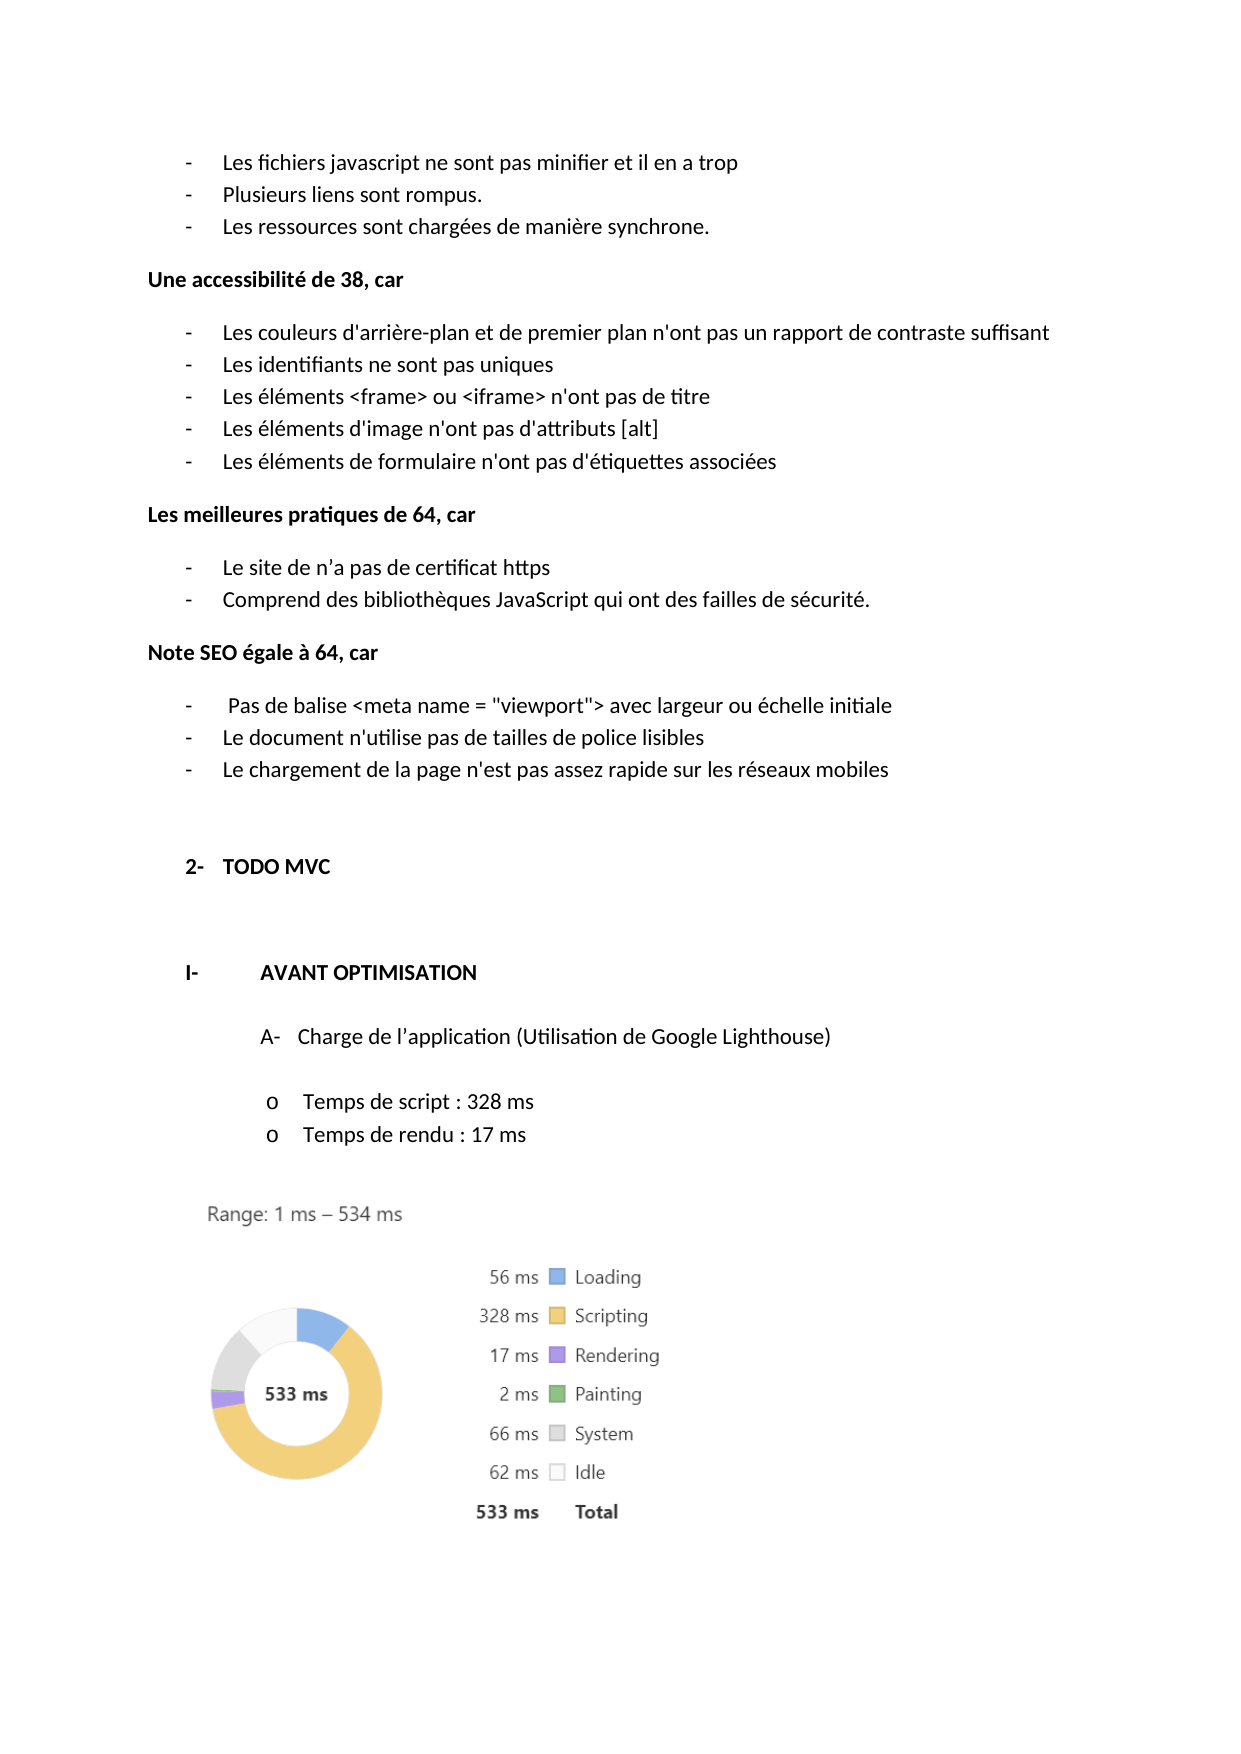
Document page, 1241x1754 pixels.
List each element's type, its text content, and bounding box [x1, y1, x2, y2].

list Les éléments d'image n'ont pas d'attributs [alt] [185, 414, 1093, 443]
text Note SEO égale à 64, car [148, 638, 1093, 666]
list Le chargement de la page n'est pas assez rapide sur les réseaux mobiles [185, 755, 1093, 783]
list Le document n'utilise pas de tailles de police lisibles [185, 723, 1093, 751]
list Le site de n’a pas de certificat https [185, 553, 1093, 581]
list Les éléments de formulaire n'ont pas d'étiquettes associées [185, 447, 1093, 475]
text Les meilleures pratiques de 64, car [148, 500, 1093, 528]
list Les ressources sont chargées de manière synchrone. [185, 212, 1093, 240]
list Les couleurs d'arrière-plan et de premier plan n'ont pas un rapport de contraste suffisant [185, 318, 1093, 346]
list Comprend des bibliothèques JavaScript qui ont des failles de sécurité. [185, 585, 1093, 613]
list AVANT OPTIMISATION [185, 958, 1093, 986]
list Temps de rendu : 17 ms [265, 1120, 1093, 1149]
list Pas de balise <meta name = "viewport"> avec largeur ou échelle initiale [185, 691, 1093, 719]
list Les identifiants ne sont pas uniques [185, 350, 1093, 378]
list Charge de l’application (Utilisation de Google Lighthouse) [260, 1022, 1093, 1050]
list Les éléments <frame> ou <iframe> n'ont pas de titre [185, 382, 1093, 410]
text Une accessibilité de 38, car [148, 265, 1093, 293]
list Les fichiers javascript ne sont pas minifier et il en a trop [185, 148, 1093, 176]
list TODO MVC [185, 852, 1093, 880]
picture [198, 1196, 835, 1553]
list Temps de script : 328 ms [265, 1087, 1093, 1116]
list Plusieurs liens sont rompus. [185, 180, 1093, 208]
